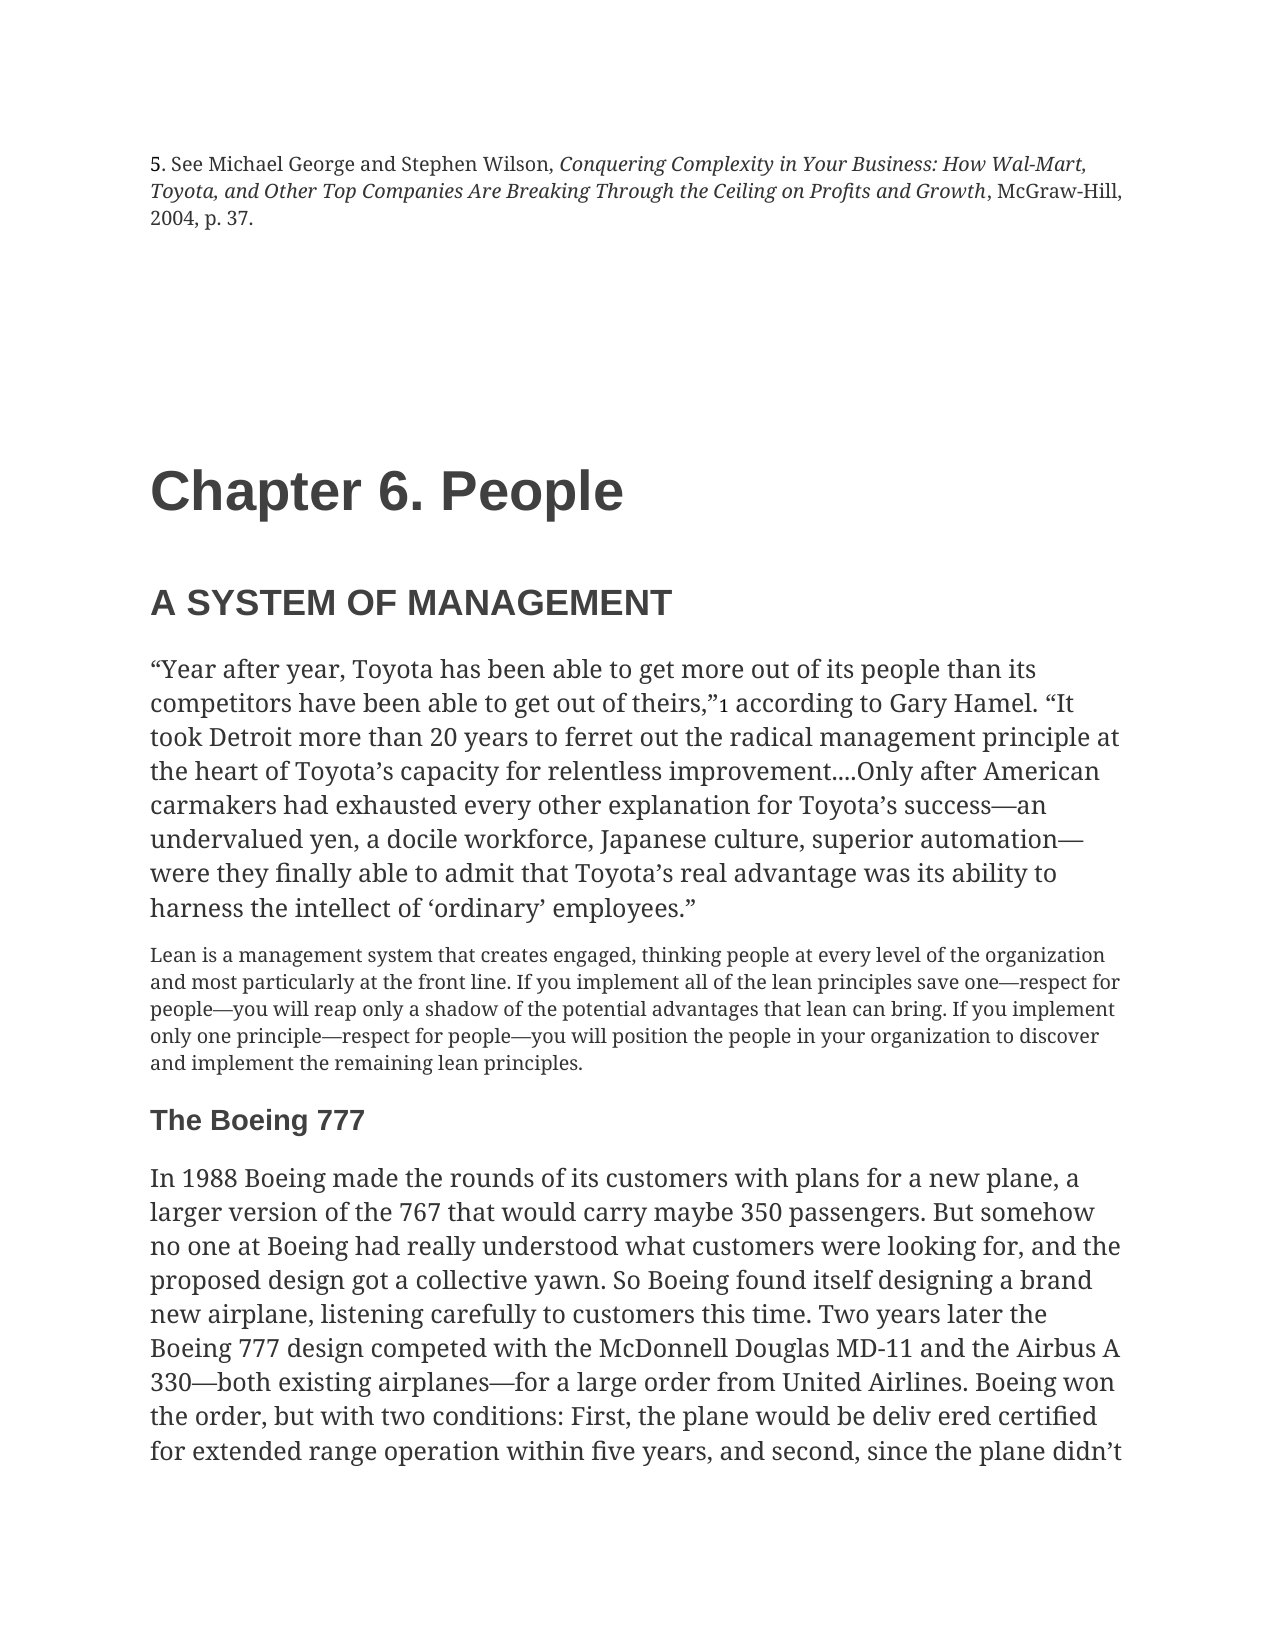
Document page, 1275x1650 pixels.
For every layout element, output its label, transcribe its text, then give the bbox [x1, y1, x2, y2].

subtitle A SYSTEM OF MANAGEMENT [150, 581, 1125, 623]
subtitle The Boeing 777 [150, 1103, 1125, 1136]
text Lean is a management system that creates engaged, thinking people at every level of the organization and most particularly at the front line. If you implement all of the lean principles save one—respect for people—you will reap only a shadow of the potential advantages that lean can bring. If you implement only one principle—respect for people—you will position the people in your organization to discover and implement the remaining lean principles. [150, 941, 1125, 1076]
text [150, 1161, 1125, 1467]
text 5. See Michael George and Stephen Wilson, Conquering Complexity in Your Business: How Wal-Mart, Toyota, and Other Top Companies Are Breaking Through the Ceiling on Profits and Growth, McGraw-Hill, 2004, p. 37. [150, 150, 1125, 231]
subtitle Chapter 6. People [150, 457, 1125, 522]
text “Year after year, Toyota has been able to get more out of its people than its competitors have been able to get out of theirs,”1 according to Gary Hamel. “It took Detroit more than 20 years to ferret out the radical management principle at the heart of Toyota’s capacity for relentless improvement....Only after American carmakers had exhausted every other explanation for Toyota’s success—an undervalued yen, a docile workforce, Japanese culture, superior automation—were they finally able to admit that Toyota’s real advantage was its ability to harness the intellect of ‘ordinary’ employees.” [150, 652, 1125, 924]
